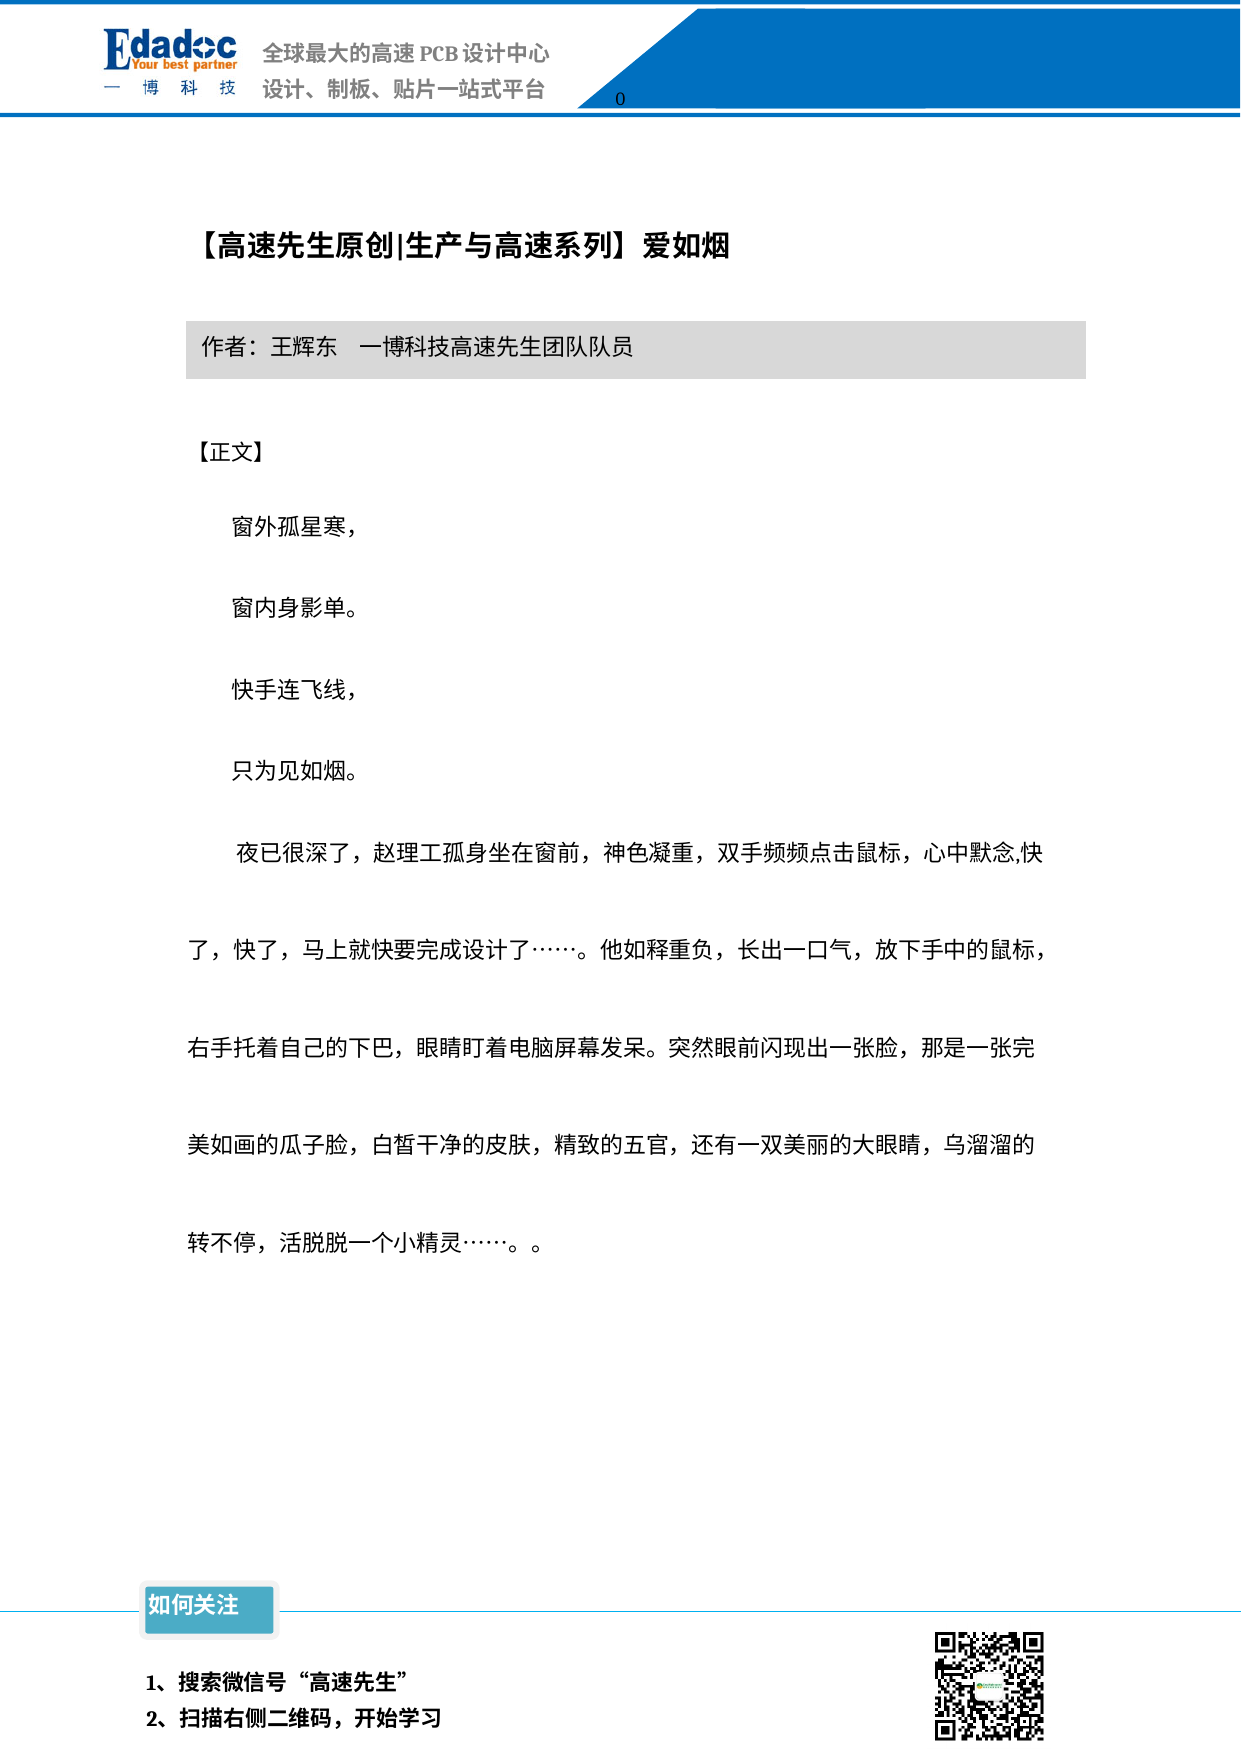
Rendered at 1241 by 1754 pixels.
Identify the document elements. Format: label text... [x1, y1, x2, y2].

text 快手连飞线， [187, 656, 1053, 721]
text 只为见如烟。 [187, 737, 1053, 802]
text 窗外孤星寒， [187, 493, 1053, 558]
subtitle 【高速先生原创|生产与高速系列】爱如烟 [187, 212, 1053, 277]
picture [926, 1623, 1052, 1749]
text 窗内身影单。 [187, 574, 1053, 639]
text 【正文】 [187, 397, 1053, 467]
picture [92, 21, 246, 104]
text 夜已很深了，赵理工孤身坐在窗前，神色凝重，双手频频点击鼠标，心中默念,快了，快了，马上就快要完成设计了……。他如释重负，长出一口气，放下手中的鼠标，右手托着自己的下巴，眼睛盯着电脑屏幕发呆。突然眼前闪现出一张脸，那是一张完美如画的瓜子脸，白皙干净的皮肤，精致的五官，还有一双美丽的大眼睛，乌溜溜的转不停，活脱脱一个小精灵……。。 [187, 819, 1053, 1274]
